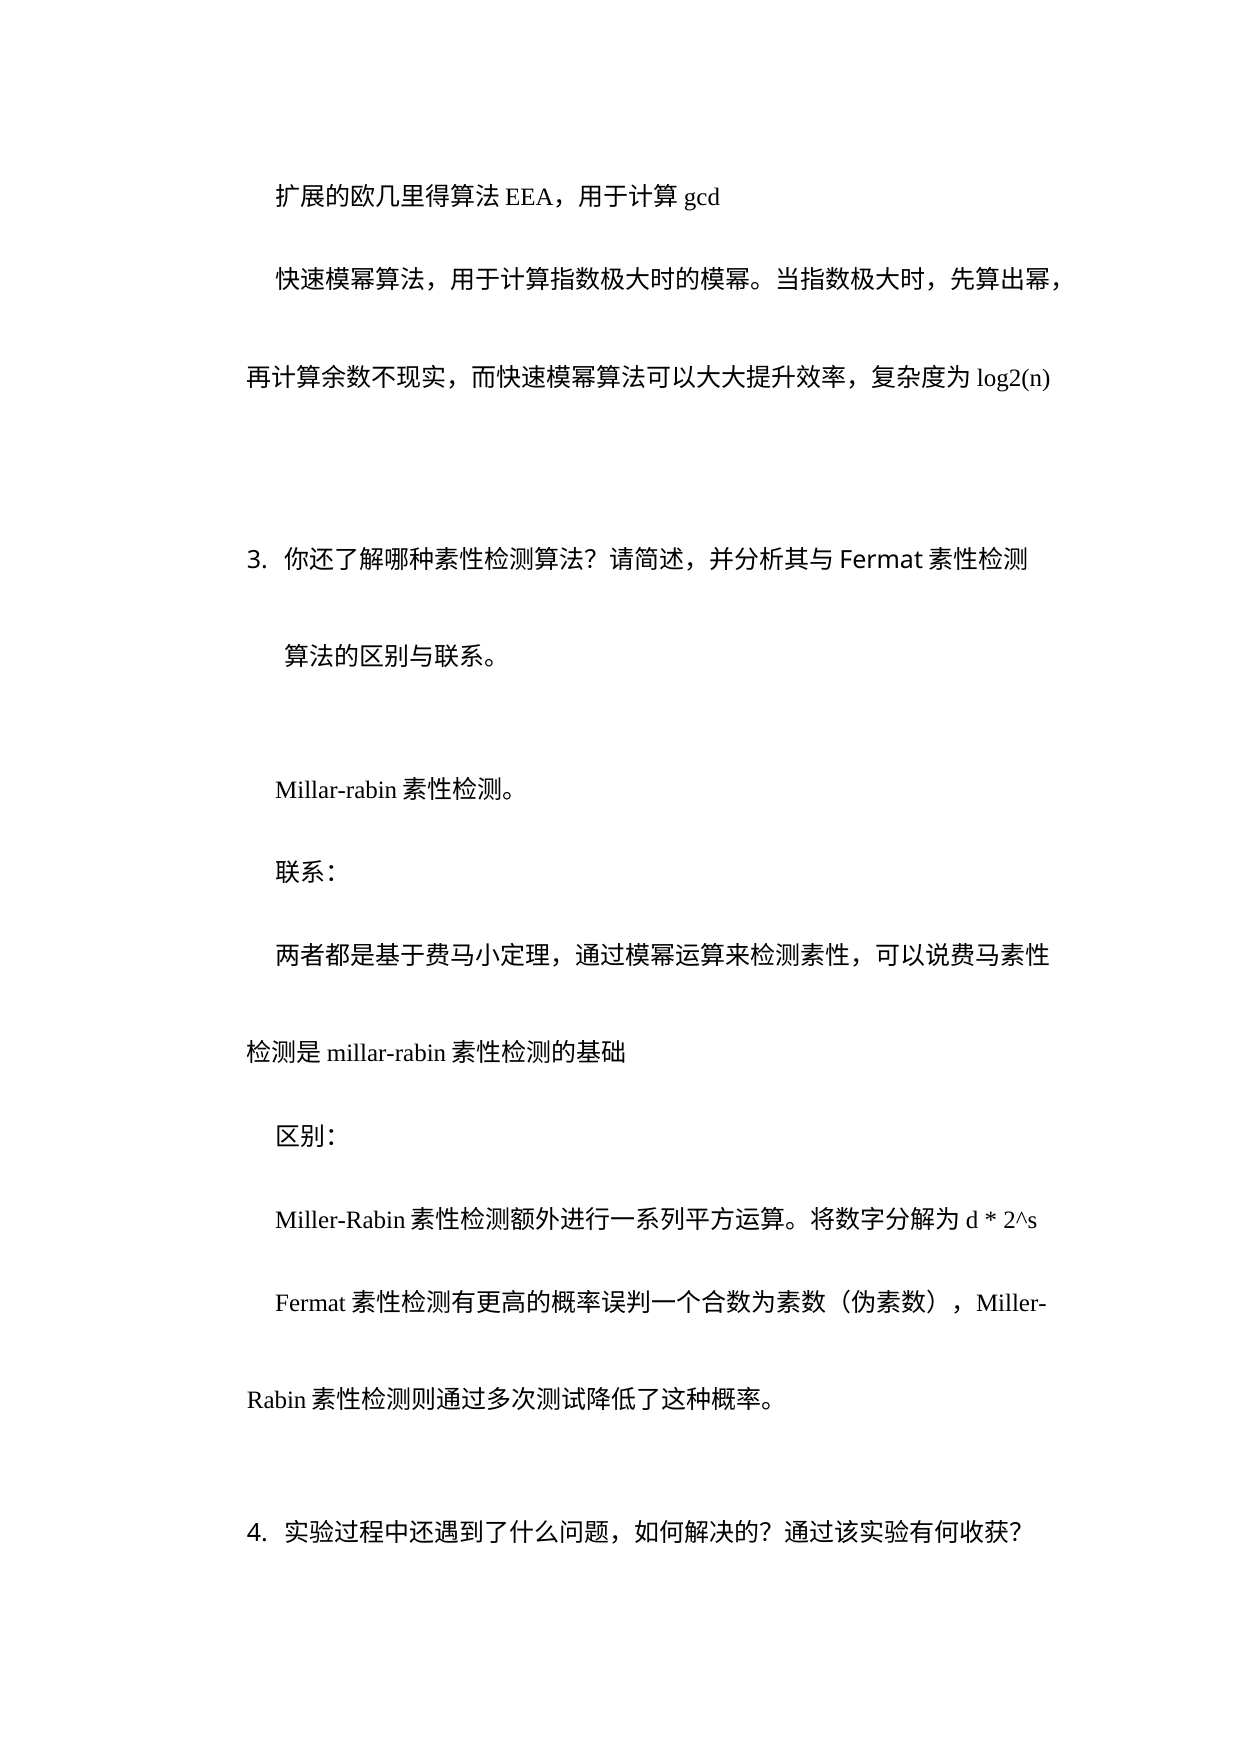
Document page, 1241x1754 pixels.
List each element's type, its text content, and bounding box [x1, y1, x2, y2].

text 扩展的欧几里得算法EEA，用于计算gcd [247, 162, 1053, 227]
text 区别： [247, 1102, 1053, 1167]
text 联系： [247, 838, 1053, 903]
text 快速模幂算法，用于计算指数极大时的模幂。当指数极大时，先算出幂，再计算余数不现实，而快速模幂算法可以大大提升效率，复杂度为log2(n) [247, 245, 1053, 408]
text Miller-Rabin素性检测额外进行一系列平方运算。将数字分解为d * 2^s [247, 1185, 1053, 1250]
list 实验过程中还遇到了什么问题，如何解决的？通过该实验有何收获？ [247, 1498, 1053, 1563]
text Fermat素性检测有更高的概率误判一个合数为素数（伪素数），Miller-Rabin素性检测则通过多次测试降低了这种概率。 [247, 1268, 1053, 1430]
text 两者都是基于费马小定理，通过模幂运算来检测素性，可以说费马素性检测是millar-rabin素性检测的基础 [247, 921, 1053, 1083]
list 你还了解哪种素性检测算法？请简述，并分析其与Fermat素性检测算法的区别与联系。 [247, 525, 1053, 687]
text Millar-rabin素性检测。 [247, 755, 1053, 820]
